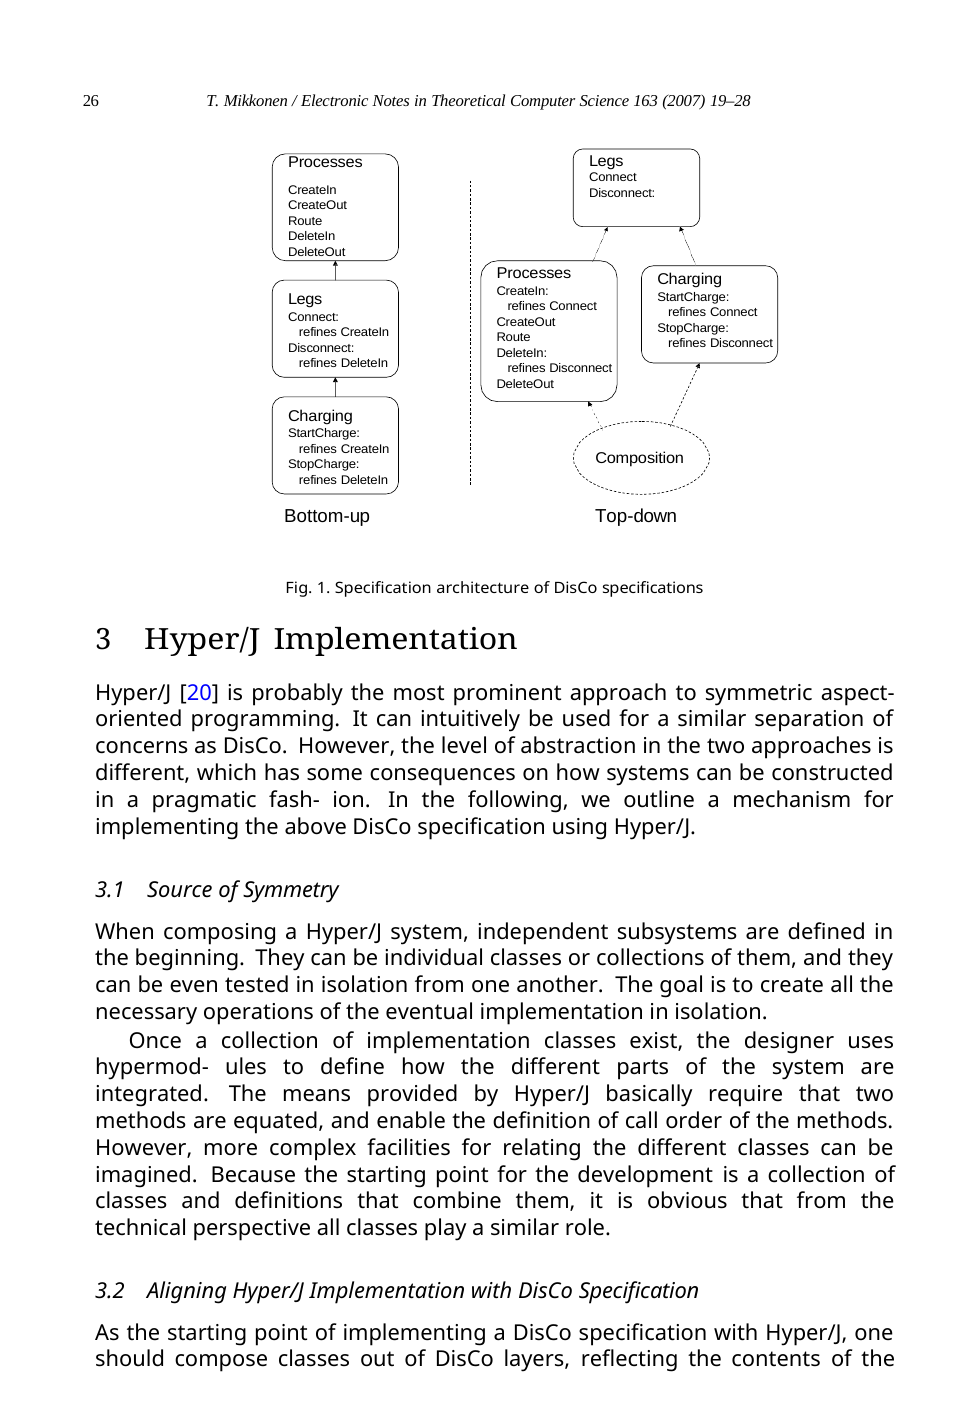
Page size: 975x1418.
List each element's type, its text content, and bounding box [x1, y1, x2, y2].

text Bottom-up Top-down [71, 505, 890, 527]
text Fig. 1. Specification architecture of DisCo specifications [82, 577, 906, 598]
list Aligning Hyper/J Implementation with DisCo Speciﬁcation [95, 1275, 906, 1305]
text When composing a Hyper/J system, independent subsystems are defined in the beginning. They can be individual classes or collections of them, and they can be even tested in isolation from one another. The goal is to create all the necessary operations of the eventual implementation in isolation. [95, 918, 894, 1026]
subtitle Hyper/J Implementation [95, 618, 906, 658]
list Source of Symmetry [95, 874, 906, 903]
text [95, 1320, 895, 1372]
text Hyper/J [20] is probably the most prominent approach to symmetric aspect-oriented programming. It can intuitively be used for a similar separation of concerns as DisCo. However, the level of abstraction in the two approaches is different, which has some consequences on how systems can be constructed in a pragmatic fash- ion. In the following, we outline a mechanism for implementing the above DisCo specification using Hyper/J. [95, 679, 894, 841]
picture [679, 226, 696, 266]
text Once a collection of implementation classes exist, the designer uses hypermod- ules to define how the different parts of the system are integrated. The means provided by Hyper/J basically require that two methods are equated, and enable the definition of call order of the methods. However, more complex facilities for relating the different classes can be imagined. Because the starting point for the development is a collection of classes and definitions that combine them, it is obvious that from the technical perspective all classes play a similar role. [95, 1027, 895, 1242]
picture [588, 402, 603, 431]
picture [592, 226, 608, 262]
